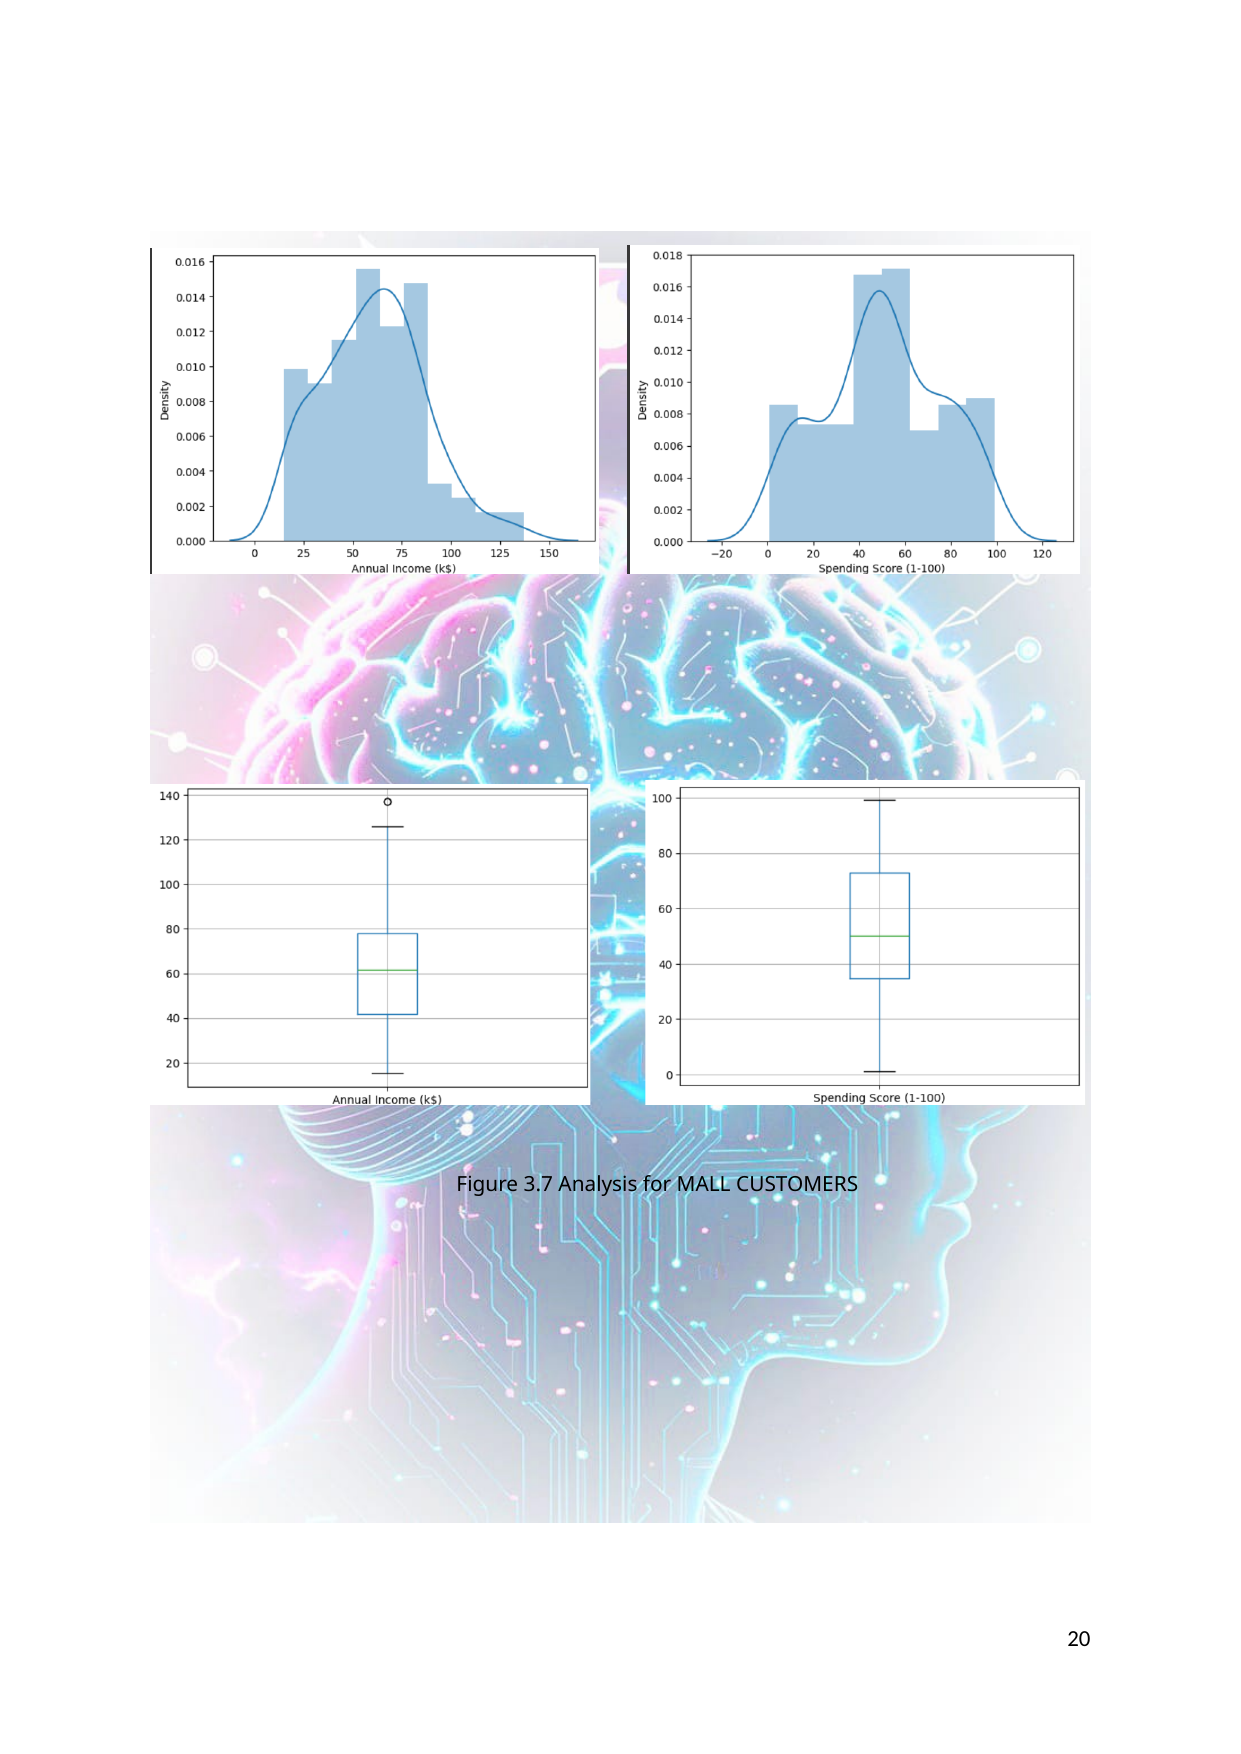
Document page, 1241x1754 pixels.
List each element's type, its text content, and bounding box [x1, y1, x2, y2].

picture [150, 231, 1091, 1523]
text Figure 3.7 Analysis for MALL CUSTOMERS [375, 1169, 1090, 1197]
